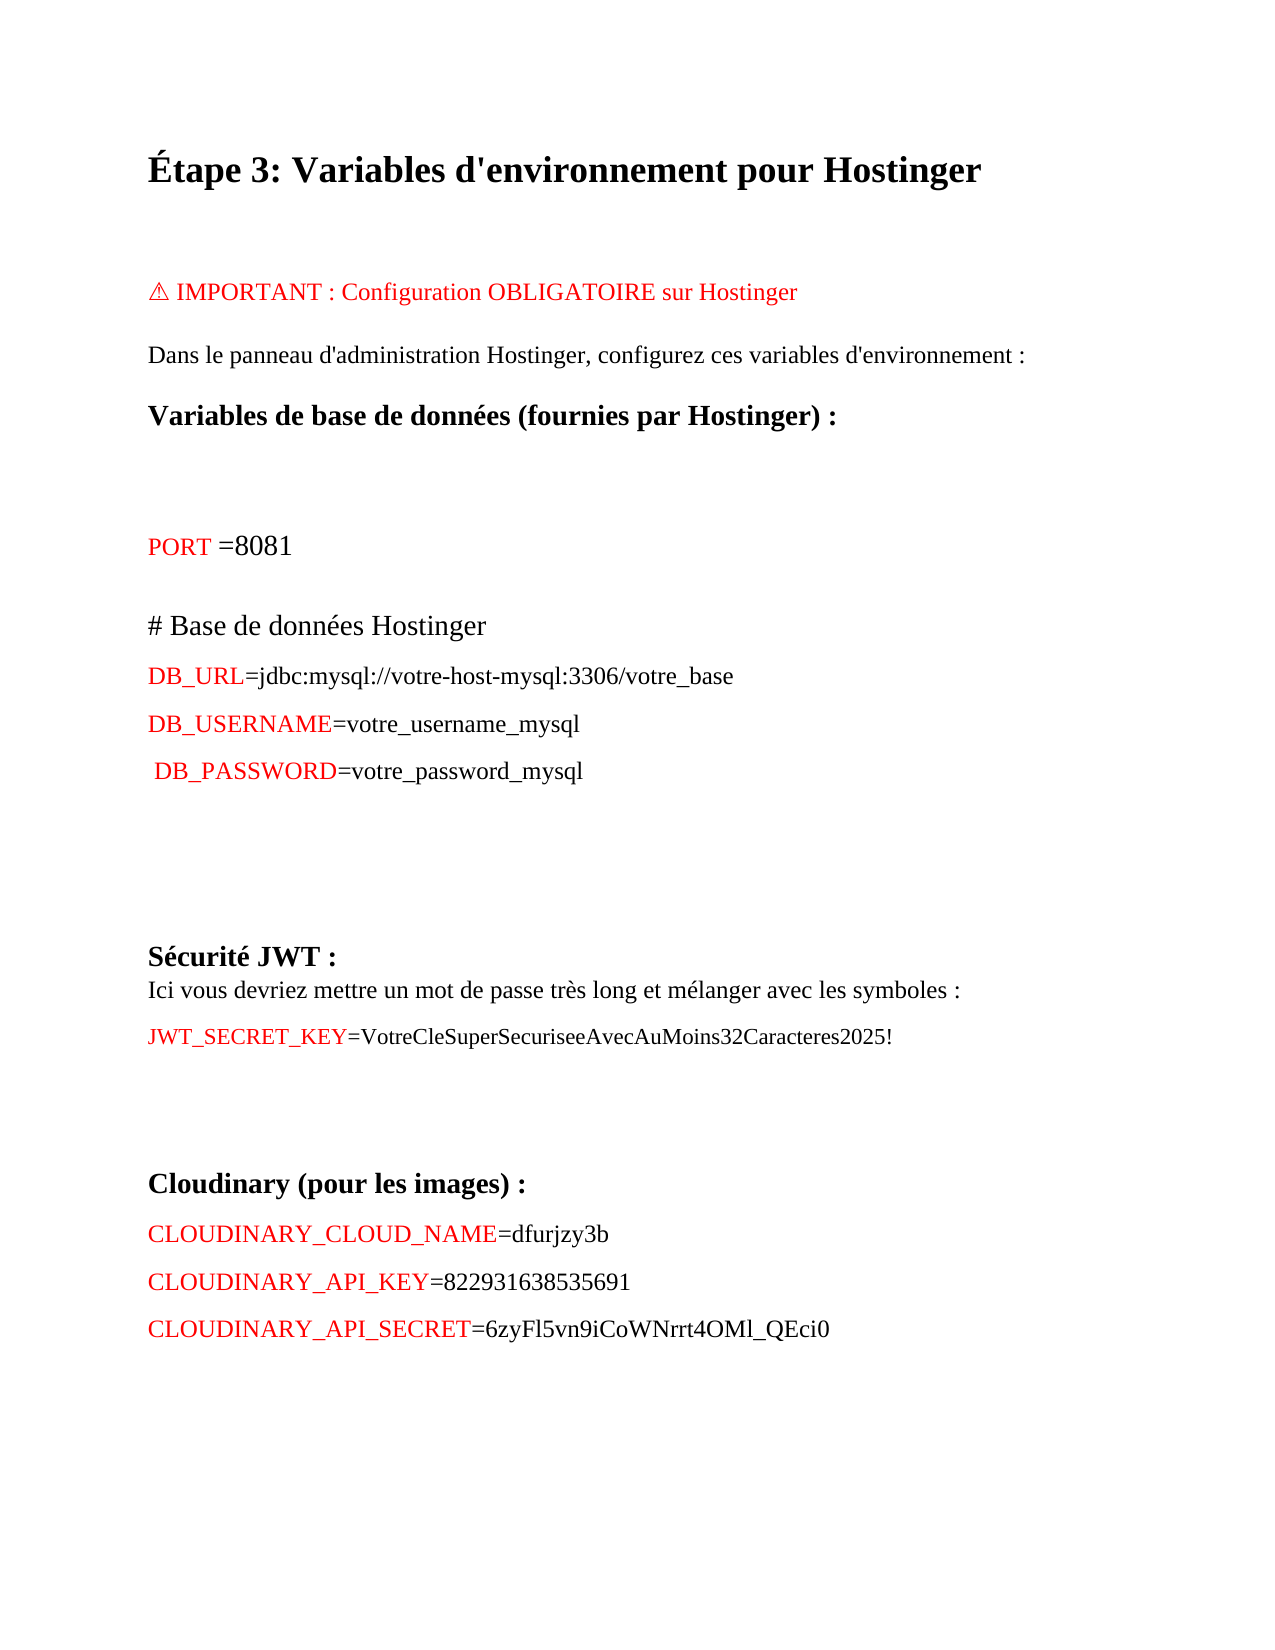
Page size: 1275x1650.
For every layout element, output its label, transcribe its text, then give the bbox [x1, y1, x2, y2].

text PORT =8081 [148, 528, 1127, 561]
subtitle Sécurité JWT : [148, 939, 1127, 973]
text CLOUDINARY_API_SECRET=6zyFl5vn9iCoWNrrt4OMl_QEci0 [148, 1314, 1127, 1343]
subtitle ⚠️ IMPORTANT : Configuration OBLIGATOIRE sur Hostinger [148, 274, 1127, 308]
text CLOUDINARY_CLOUD_NAME=dfurjzy3b [148, 1219, 1127, 1248]
text JWT_SECRET_KEY=VotreCleSuperSecuriseeAvecAuMoins32Caracteres2025! [148, 1023, 1127, 1050]
text # Base de données Hostinger [148, 608, 1127, 642]
text Dans le panneau d'administration Hostinger, configurez ces variables d'environnement : [148, 340, 1127, 369]
text Cloudinary (pour les images) : [148, 1166, 1127, 1200]
subtitle Variables de base de données (fournies par Hostinger) : [148, 398, 1127, 431]
text Étape 3: Variables d'environnement pour Hostinger [148, 148, 1127, 191]
text Ici vous devriez mettre un mot de passe très long et mélanger avec les symboles : [148, 976, 1127, 1004]
text DB_PASSWORD=votre_password_mysql [148, 756, 1127, 785]
text DB_URL=jdbc:mysql://votre-host-mysql:3306/votre_base [148, 661, 1127, 690]
text CLOUDINARY_API_KEY=822931638535691 [148, 1267, 1127, 1296]
text DB_USERNAME=votre_username_mysql [148, 709, 1127, 737]
